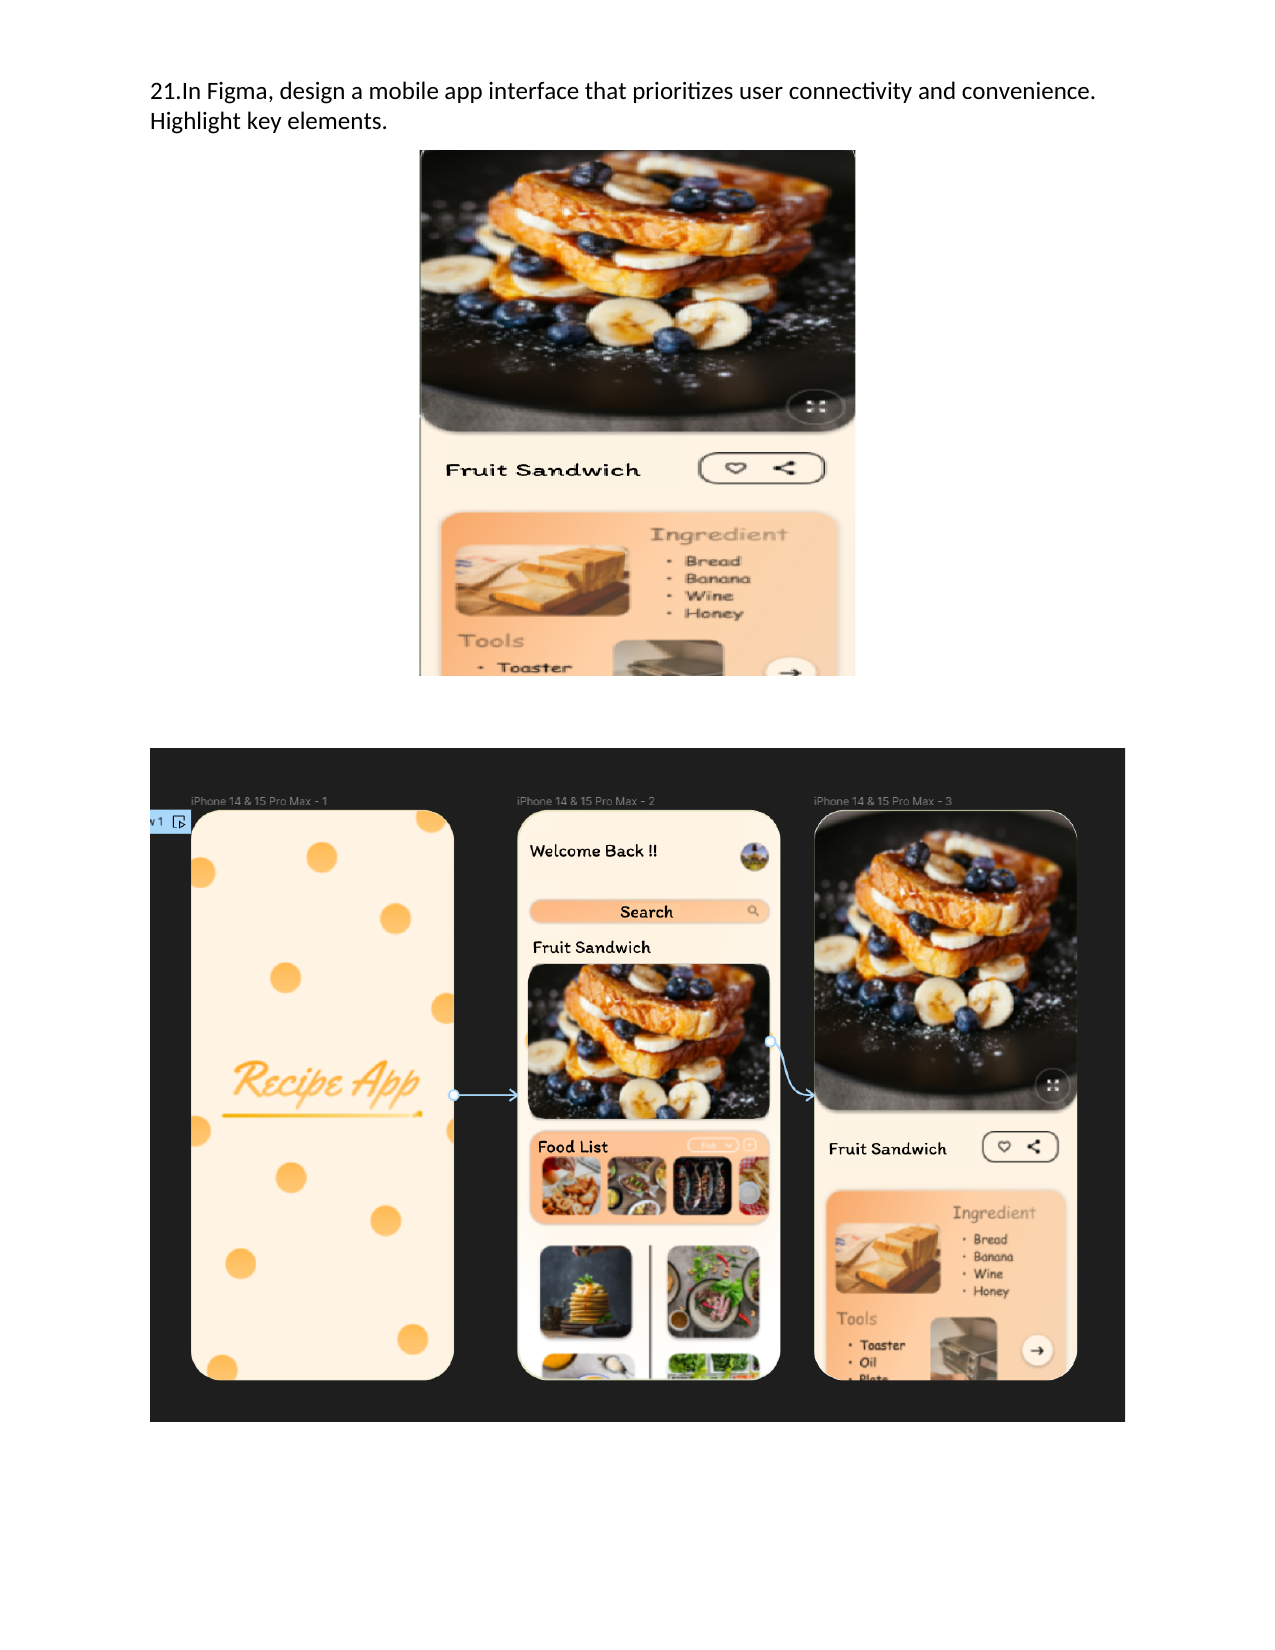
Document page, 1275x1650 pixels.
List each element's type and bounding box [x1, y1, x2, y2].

picture [150, 748, 1125, 1422]
picture [419, 150, 856, 676]
